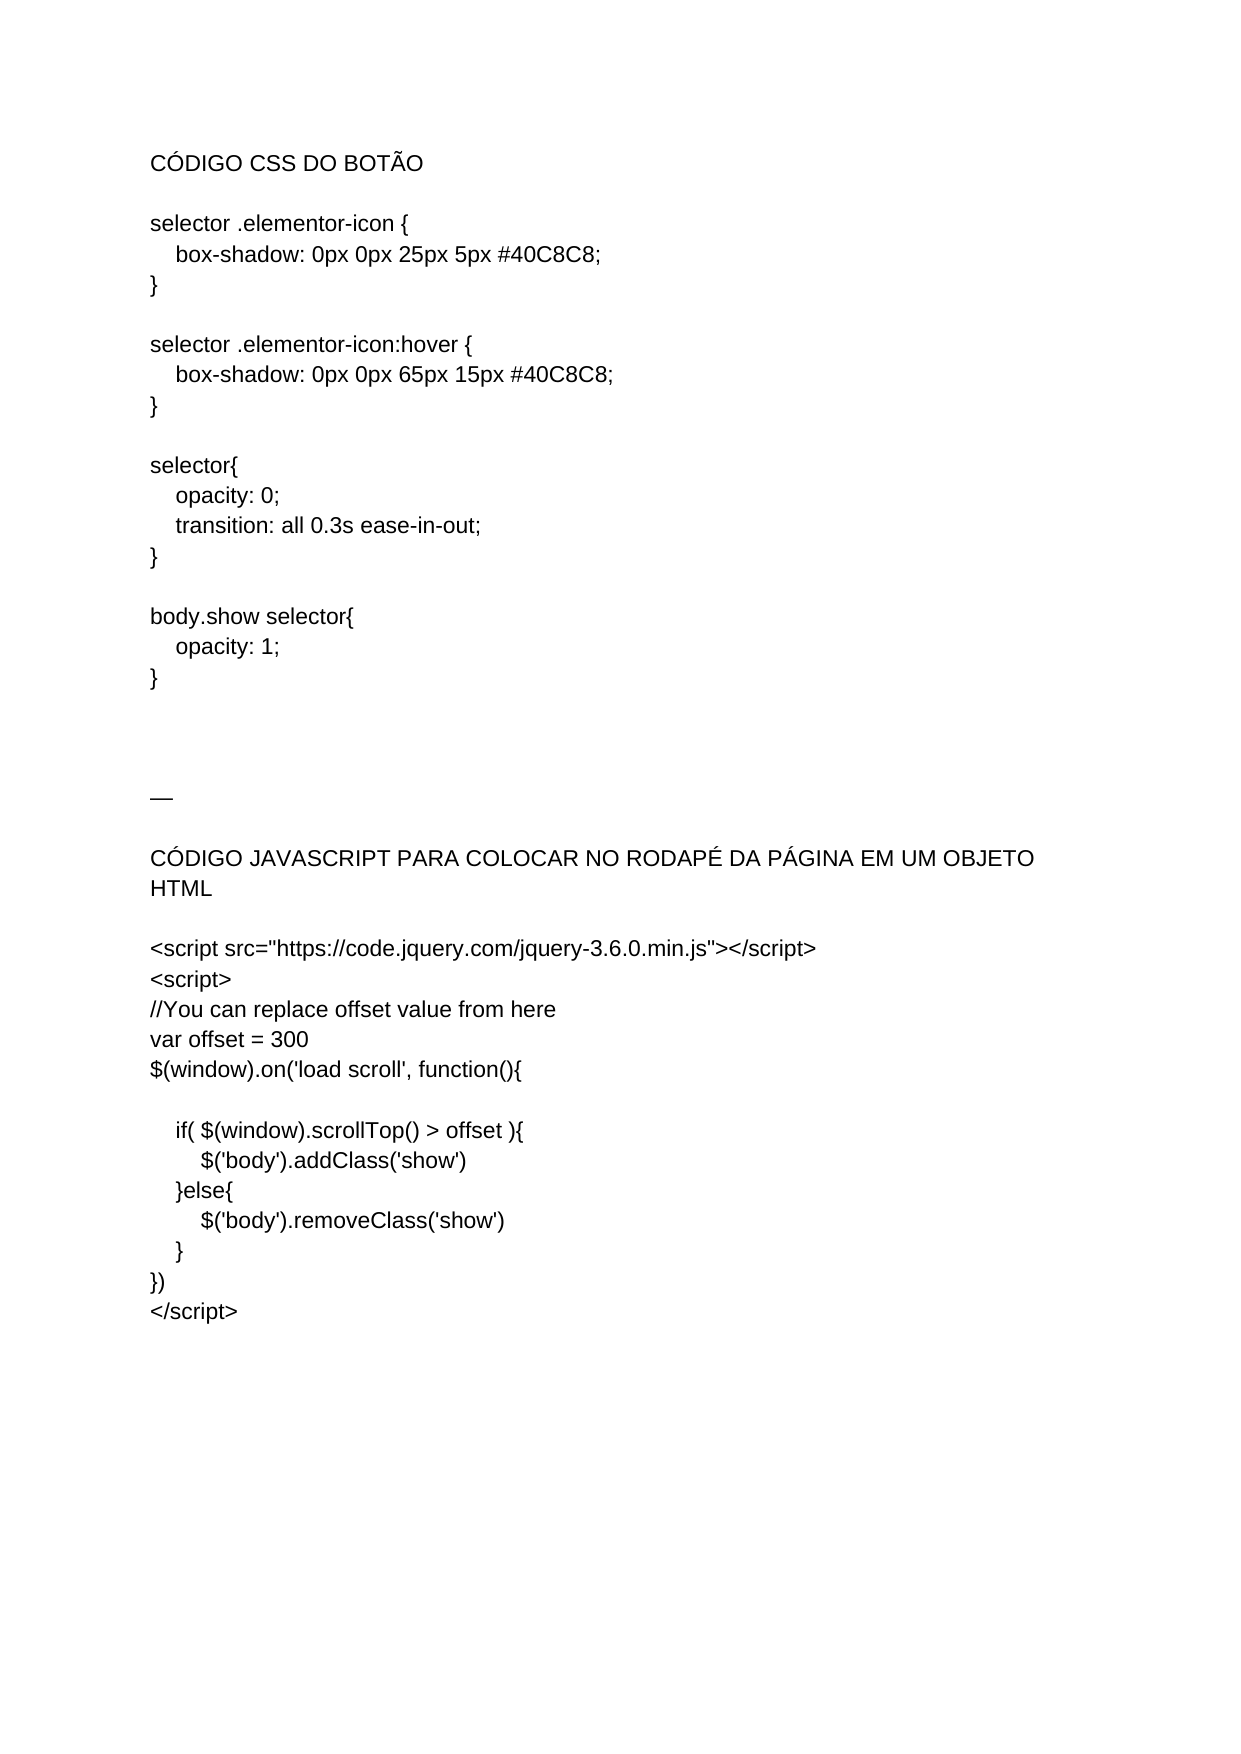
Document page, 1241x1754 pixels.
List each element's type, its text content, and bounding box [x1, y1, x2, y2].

text selector{ [150, 452, 1090, 478]
text — [150, 784, 1090, 811]
text $('body').removeClass('show') [150, 1207, 1090, 1234]
text opacity: 1; [150, 633, 1090, 660]
text <script> [150, 966, 1090, 992]
text box-shadow: 0px 0px 65px 15px #40C8C8; [150, 361, 1090, 388]
text var offset = 300 [150, 1026, 1090, 1052]
text } [150, 543, 1090, 569]
text //You can replace offset value from here [150, 996, 1090, 1022]
text }) [150, 1268, 1090, 1294]
text if( $(window).scrollTop() > offset ){ [150, 1117, 1090, 1143]
text transition: all 0.3s ease-in-out; [150, 512, 1090, 539]
text CÓDIGO CSS DO BOTÃO [150, 150, 1090, 176]
text $('body').addClass('show') [150, 1147, 1090, 1173]
text body.show selector{ [150, 603, 1090, 629]
text $(window).on('load scroll', function(){ [150, 1056, 1090, 1083]
text } [150, 271, 1090, 297]
text opacity: 0; [150, 482, 1090, 509]
text box-shadow: 0px 0px 25px 5px #40C8C8; [150, 241, 1090, 267]
text CÓDIGO JAVASCRIPT PARA COLOCAR NO RODAPÉ DA PÁGINA EM UM OBJETO HTML [150, 845, 1090, 901]
text <script src="https://code.jquery.com/jquery-3.6.0.min.js"></script> [150, 935, 1090, 962]
text </script> [150, 1298, 1090, 1324]
text selector .elementor-icon { [150, 210, 1090, 237]
text } [150, 392, 1090, 418]
text } [150, 663, 1090, 690]
text }else{ [150, 1177, 1090, 1203]
text } [150, 1237, 1090, 1264]
text selector .elementor-icon:hover { [150, 331, 1090, 358]
